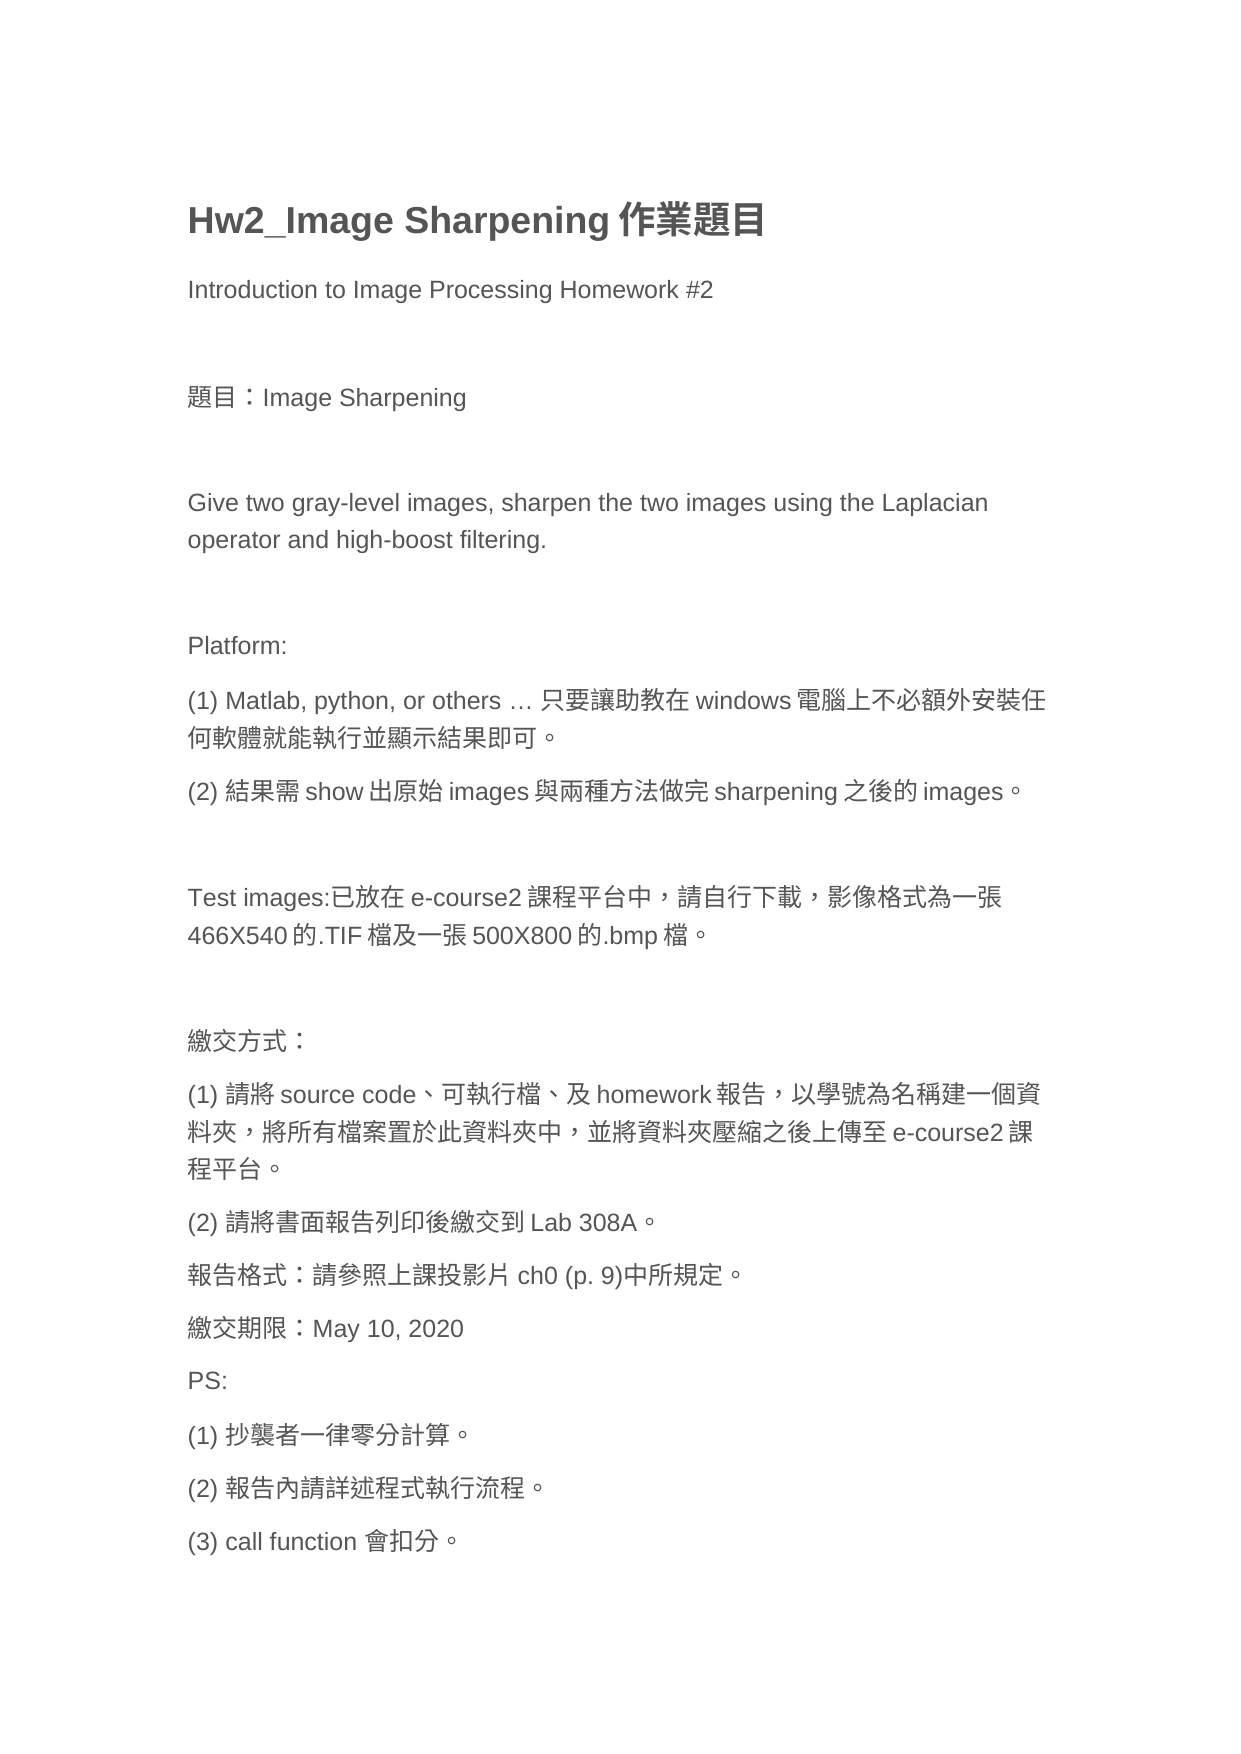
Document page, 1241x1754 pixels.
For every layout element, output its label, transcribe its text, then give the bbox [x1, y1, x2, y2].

text 繳交方式： [187, 1021, 1053, 1058]
text 報告格式：請參照上課投影片ch0 (p. 9)中所規定。 [187, 1255, 1053, 1293]
text (3) call function 會扣分。 [187, 1521, 1053, 1558]
text (1) 抄襲者一律零分計算。 [187, 1414, 1053, 1452]
text (1) 請將source code、可執行檔、及homework報告，以學號為名稱建一個資料夾，將所有檔案置於此資料夾中，並將資料夾壓縮之後上傳至e-course2課程平台。 [187, 1074, 1053, 1186]
text Give two gray-level images, sharpen the two images using the Laplacian operator and high-boost filtering. [187, 483, 1053, 558]
text 題目：Image Sharpening [187, 377, 1053, 414]
text (1) Matlab, python, or others … 只要讓助教在windows電腦上不必額外安裝任何軟體就能執行並顯示結果即可。 [187, 680, 1053, 755]
text PS: [187, 1361, 1053, 1399]
text (2) 請將書面報告列印後繳交到Lab 308A。 [187, 1202, 1053, 1239]
text Platform: [187, 627, 1053, 664]
text Hw2_Image Sharpening作業題目 [187, 180, 1053, 255]
text (2) 報告內請詳述程式執行流程。 [187, 1468, 1053, 1505]
text (2) 結果需show出原始images與兩種方法做完sharpening之後的images。 [187, 771, 1053, 808]
text 繳交期限：May 10, 2020 [187, 1308, 1053, 1346]
text Introduction to Image Processing Homework #2 [187, 271, 1053, 308]
text Test images:已放在e-course2課程平台中，請自行下載，影像格式為一張466X540的.TIF檔及一張500X800的.bmp檔。 [187, 877, 1053, 952]
